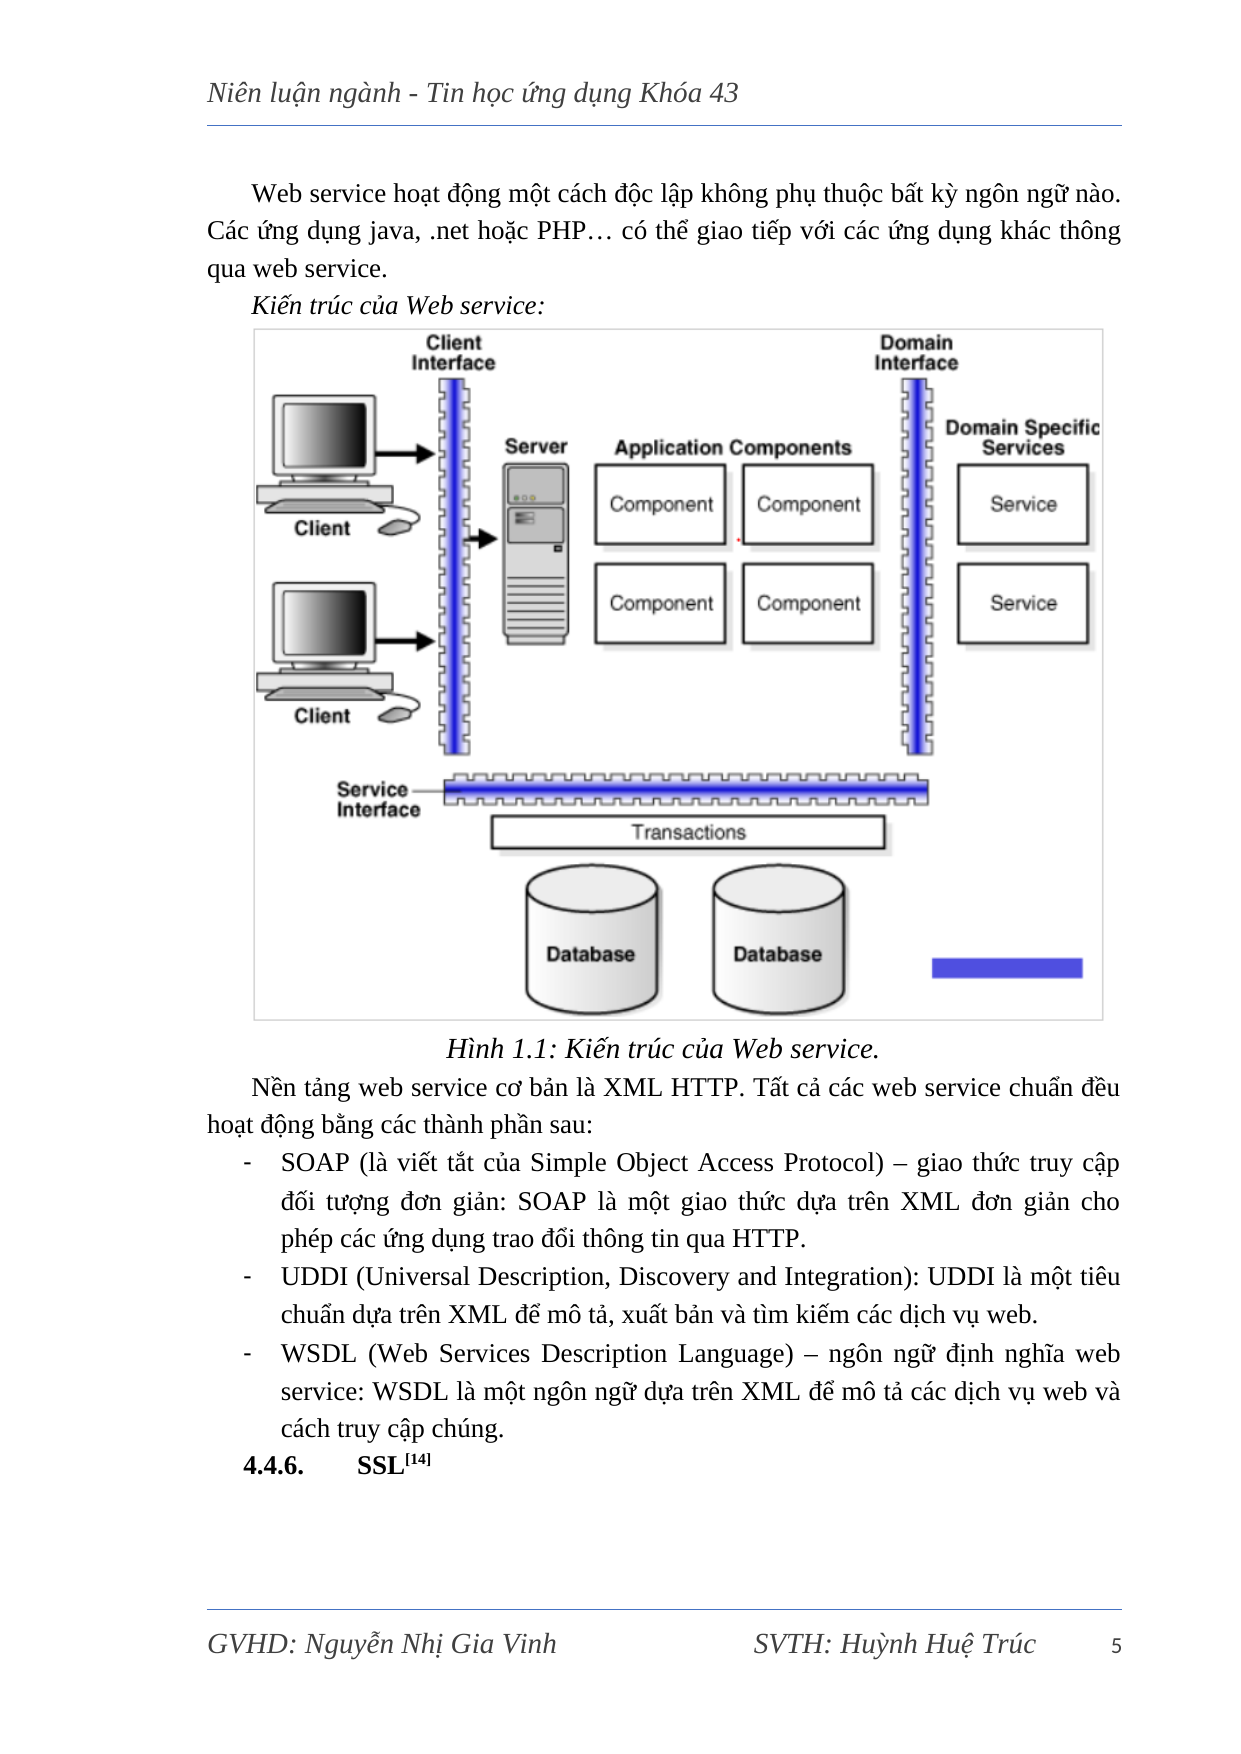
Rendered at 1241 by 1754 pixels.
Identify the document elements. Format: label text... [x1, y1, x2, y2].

text Kiến trúc của Web service: [207, 289, 1122, 320]
picture [251, 326, 1109, 1025]
list UDDI (Universal Description, Discovery and Integration): UDDI là một tiêu chuẩn dựa trên XML để mô tả, xuất bản và tìm kiếm các dịch vụ web. [243, 1259, 1122, 1329]
text Hình 1.1: Kiến trúc của Web service. [207, 1031, 1122, 1064]
text Nền tảng web service cơ bản là XML HTTP. Tất cả các web service chuẩn đều hoạt động bằng các thành phần sau: [207, 1071, 1122, 1139]
list WSDL (Web Services Description Language) – ngôn ngữ định nghĩa web service: WSDL là một ngôn ngữ dựa trên XML để mô tả các dịch vụ web và cách truy cập chúng. [243, 1336, 1122, 1443]
title SSL[14] [243, 1449, 1122, 1481]
list SOAP (là viết tắt của Simple Object Access Protocol) – giao thức truy cập đối tượng đơn giản: SOAP là một giao thức dựa trên XML đơn giản cho phép các ứng dụng trao đổi thông tin qua HTTP. [243, 1146, 1122, 1253]
text Web service hoạt động một cách độc lập không phụ thuộc bất kỳ ngôn ngữ nào. Các ứng dụng java, .net hoặc PHP… có thể giao tiếp với các ứng dụng khác thông qua web service. [207, 177, 1122, 283]
